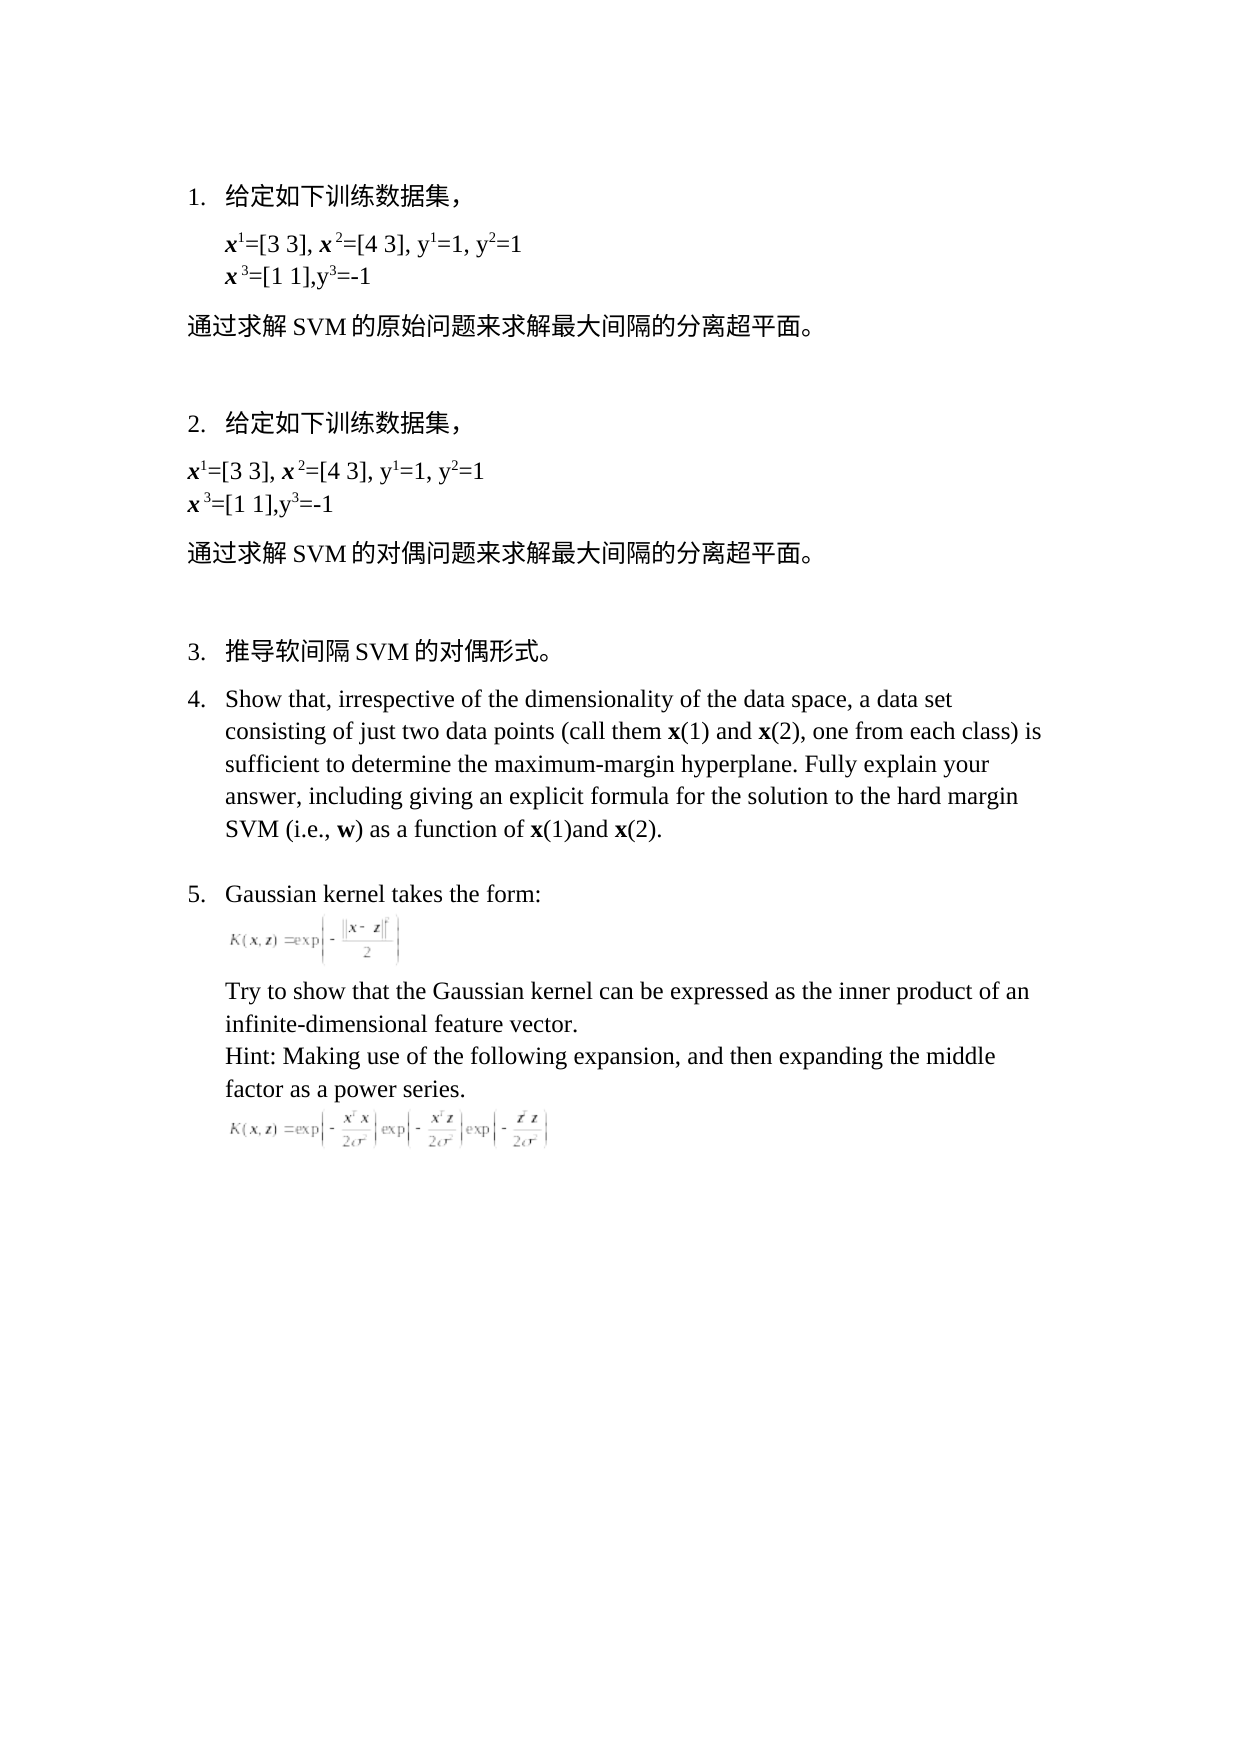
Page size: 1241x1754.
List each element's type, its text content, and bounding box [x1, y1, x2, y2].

list 推导软间隔SVM的对偶形式。 [187, 617, 1053, 682]
list Show that, irrespective of the dimensionality of the data space, a data set consisting of just two data points (call them x(1) and x(2), one from each class) is sufficient to determine the maximum-margin hyperplane. Fully explain your answer, including giving an explicit formula for the solution to the hard margin SVM (i.e., w) as a function of x(1)and x(2). [187, 682, 1053, 844]
text 通过求解SVM的原始问题来求解最大间隔的分离超平面。 [187, 292, 1053, 357]
text 通过求解SVM的对偶问题来求解最大间隔的分离超平面。 [187, 519, 1053, 584]
list x1=[3 3], x 2=[4 3], y1=1, y2=1 [225, 227, 1053, 259]
list x 3=[1 1],y3=-1 [225, 259, 1053, 292]
list Gaussian kernel takes the form: [187, 877, 1053, 909]
text x1=[3 3], x 2=[4 3], y1=1, y2=1 [187, 454, 1053, 487]
text x 3=[1 1],y3=-1 [187, 487, 1053, 519]
list 给定如下训练数据集， [187, 162, 1053, 227]
list 给定如下训练数据集， [187, 389, 1053, 454]
text Hint: Making use of the following expansion, and then expanding the middle factor as a power series. [225, 1039, 1053, 1104]
text Try to show that the Gaussian kernel can be expressed as the inner product of an infinite-dimensional feature vector. [225, 974, 1053, 1039]
